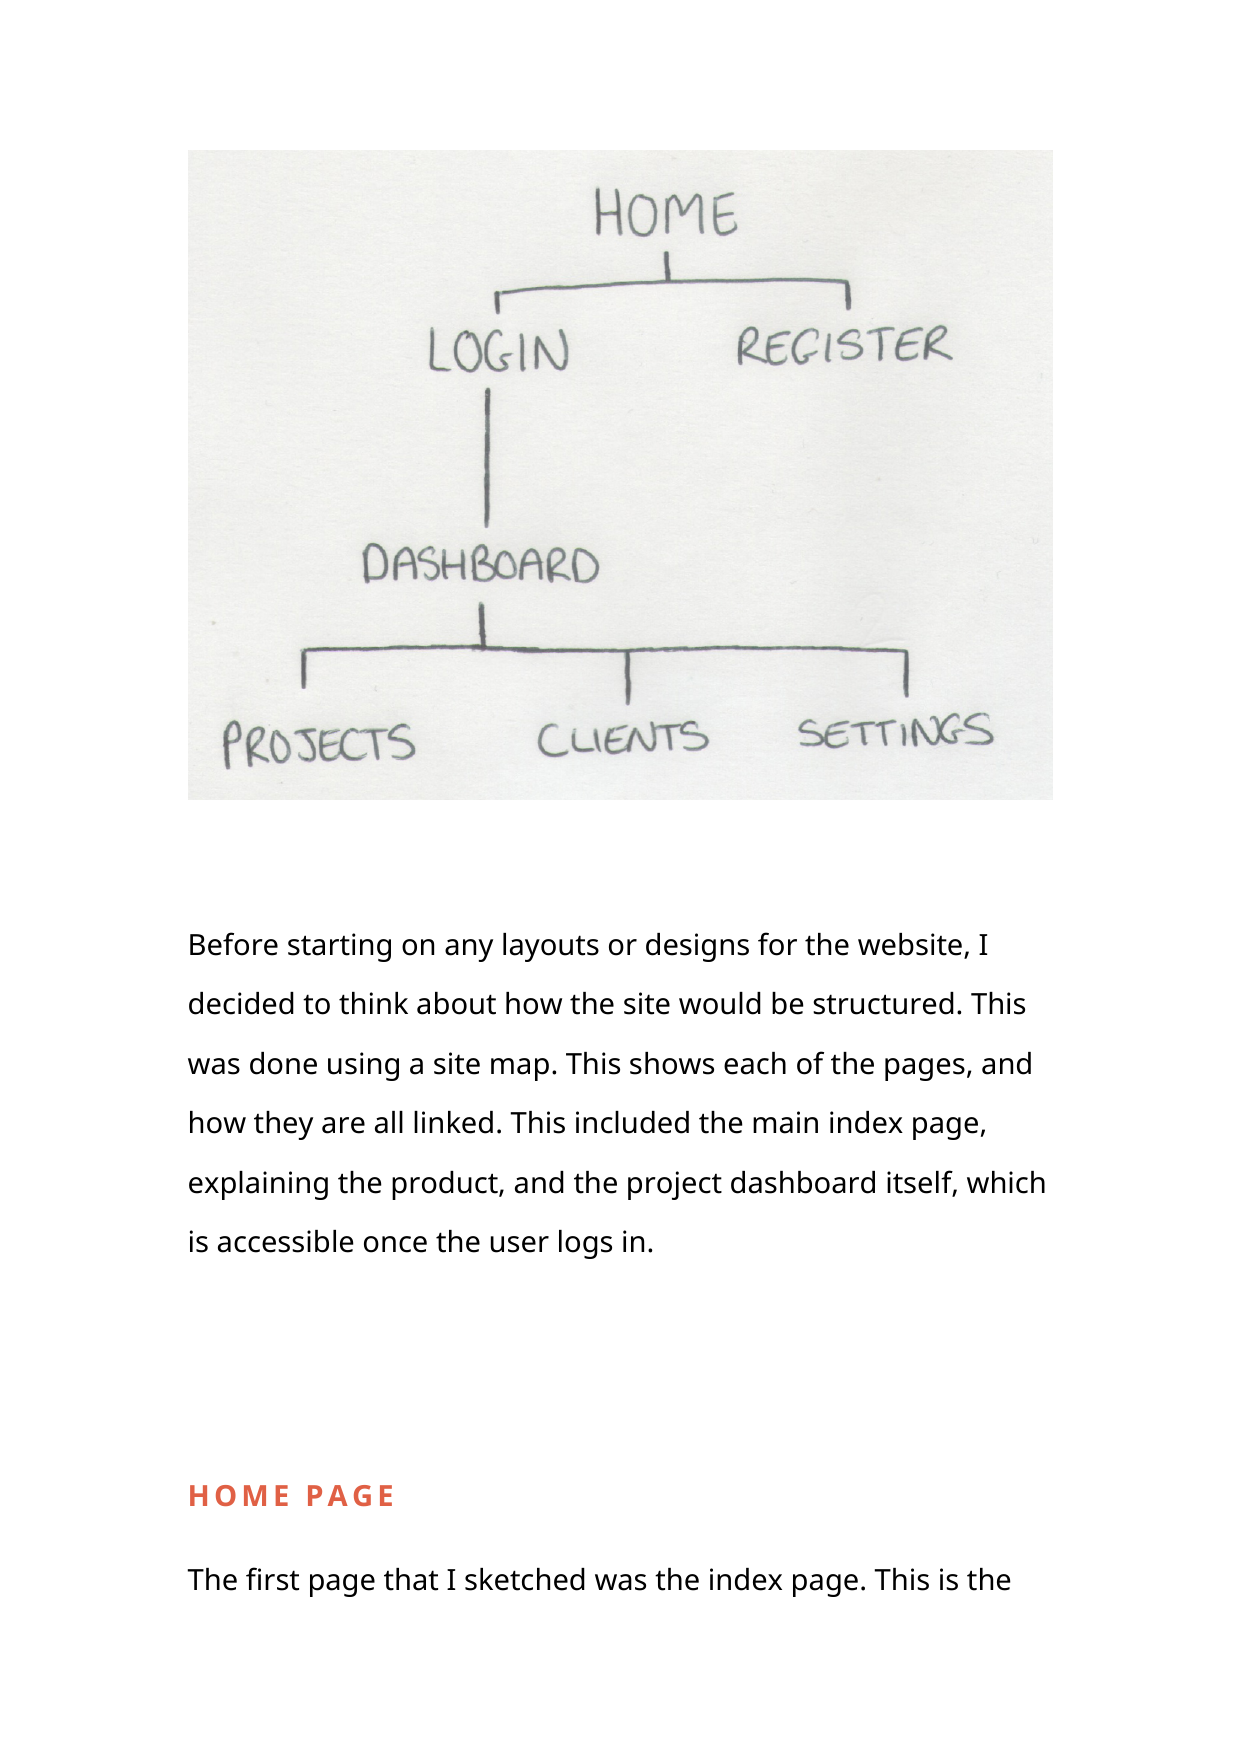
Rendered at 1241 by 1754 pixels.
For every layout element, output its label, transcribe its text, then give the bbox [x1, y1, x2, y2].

text HOME PAGE [187, 1475, 1053, 1514]
text Before starting on any layouts or designs for the website, I decided to think about how the site would be structured. This was done using a site map. This shows each of the pages, and how they are all linked. This included the main index page, explaining the product, and the project dashboard itself, which is accessible once the user logs in. [187, 924, 1053, 1261]
picture [189, 150, 1052, 800]
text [187, 1559, 1053, 1599]
